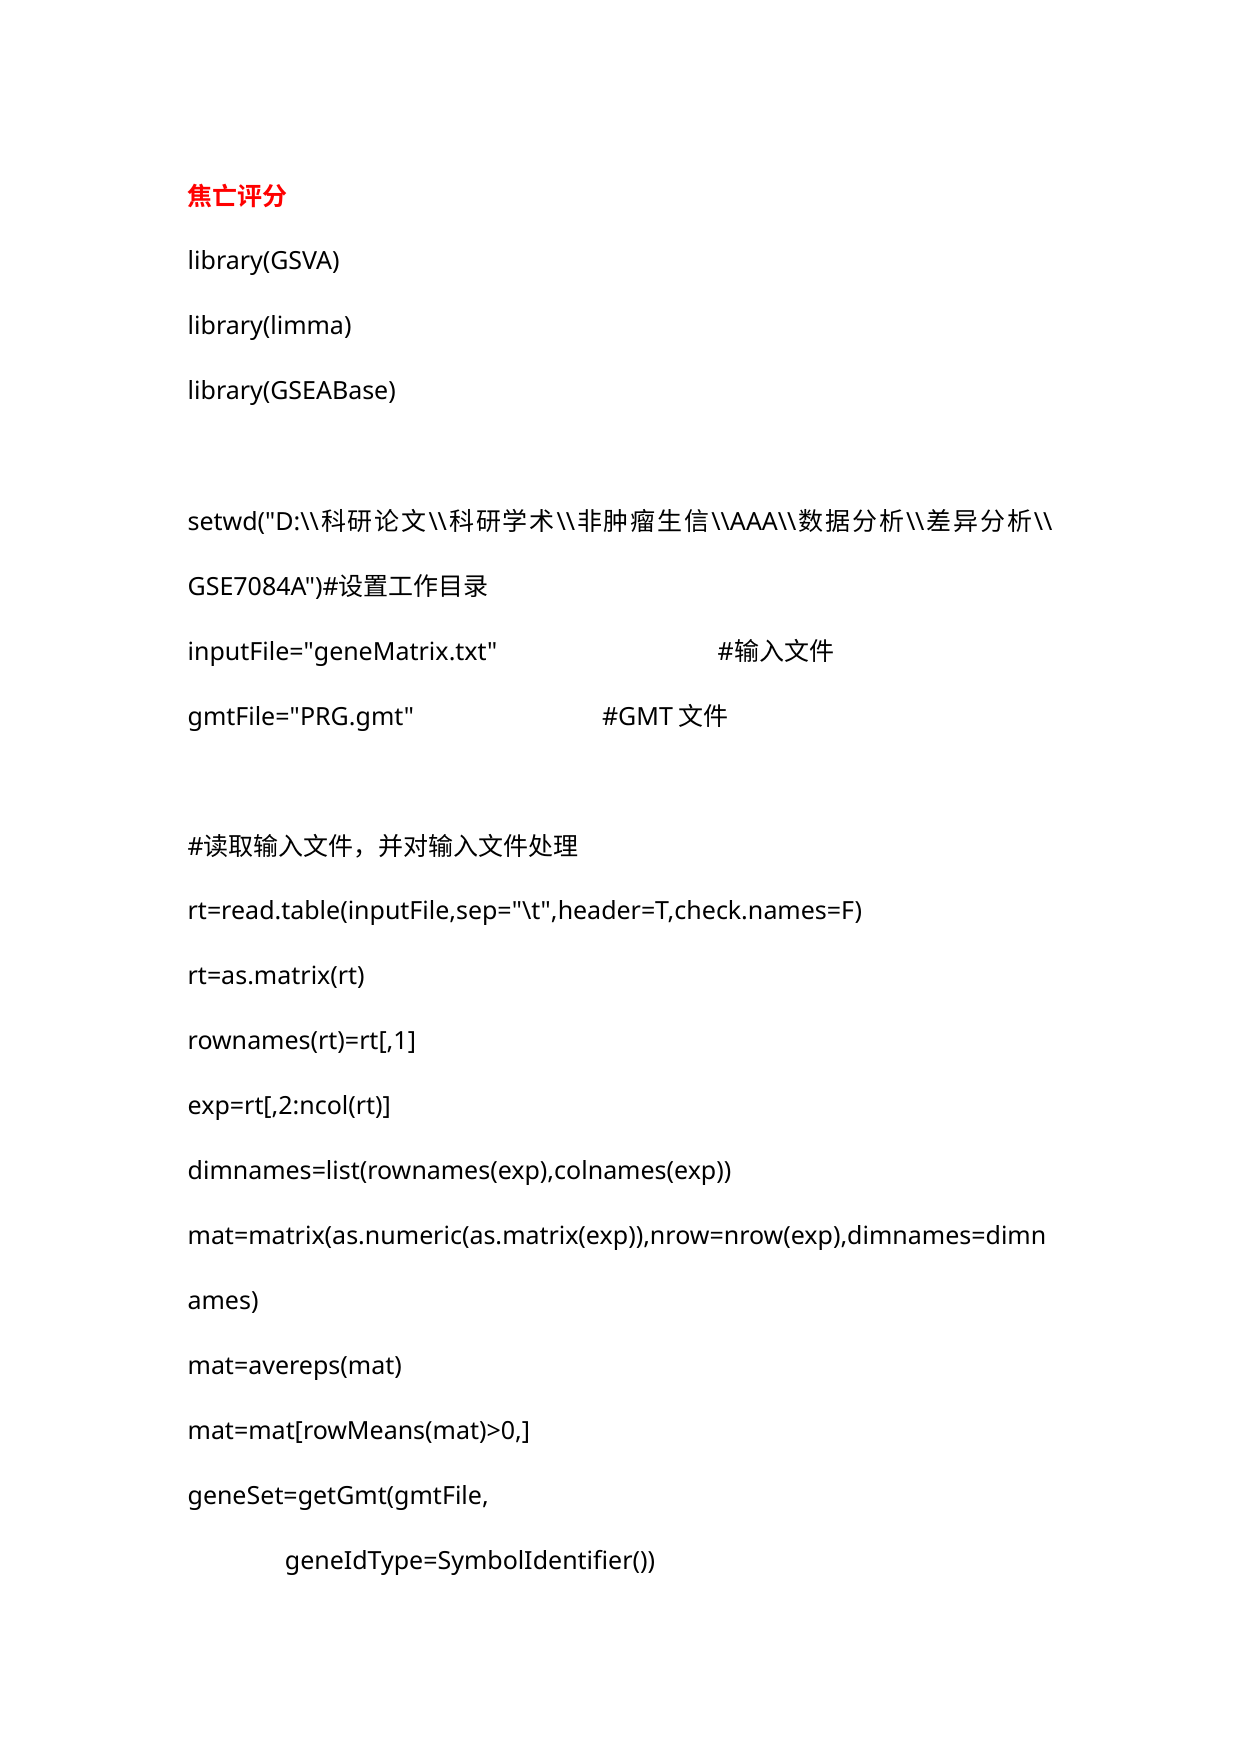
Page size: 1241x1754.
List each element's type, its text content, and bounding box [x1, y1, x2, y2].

text 焦亡评分 [187, 162, 1053, 227]
text mat=mat[rowMeans(mat)>0,] [187, 1397, 1053, 1462]
text geneSet=getGmt(gmtFile, [187, 1462, 1053, 1527]
text library(limma) [187, 292, 1053, 357]
text setwd("D:\\科研论文\\科研学术\\非肿瘤生信\\AAA\\数据分析\\差异分析\\GSE7084A")#设置工作目录 [187, 487, 1053, 617]
text #读取输入文件，并对输入文件处理 [187, 812, 1053, 877]
text gmtFile="PRG.gmt" #GMT文件 [187, 682, 1053, 747]
text inputFile="geneMatrix.txt" #输入文件 [187, 617, 1053, 682]
text exp=rt[,2:ncol(rt)] [187, 1072, 1053, 1137]
text geneIdType=SymbolIdentifier()) [187, 1527, 1053, 1592]
text rownames(rt)=rt[,1] [187, 1007, 1053, 1072]
text rt=as.matrix(rt) [187, 942, 1053, 1007]
text library(GSEABase) [187, 357, 1053, 422]
text mat=avereps(mat) [187, 1332, 1053, 1397]
text rt=read.table(inputFile,sep="\t",header=T,check.names=F) [187, 877, 1053, 942]
text mat=matrix(as.numeric(as.matrix(exp)),nrow=nrow(exp),dimnames=dimnames) [187, 1202, 1053, 1332]
text library(GSVA) [187, 227, 1053, 292]
text dimnames=list(rownames(exp),colnames(exp)) [187, 1137, 1053, 1202]
